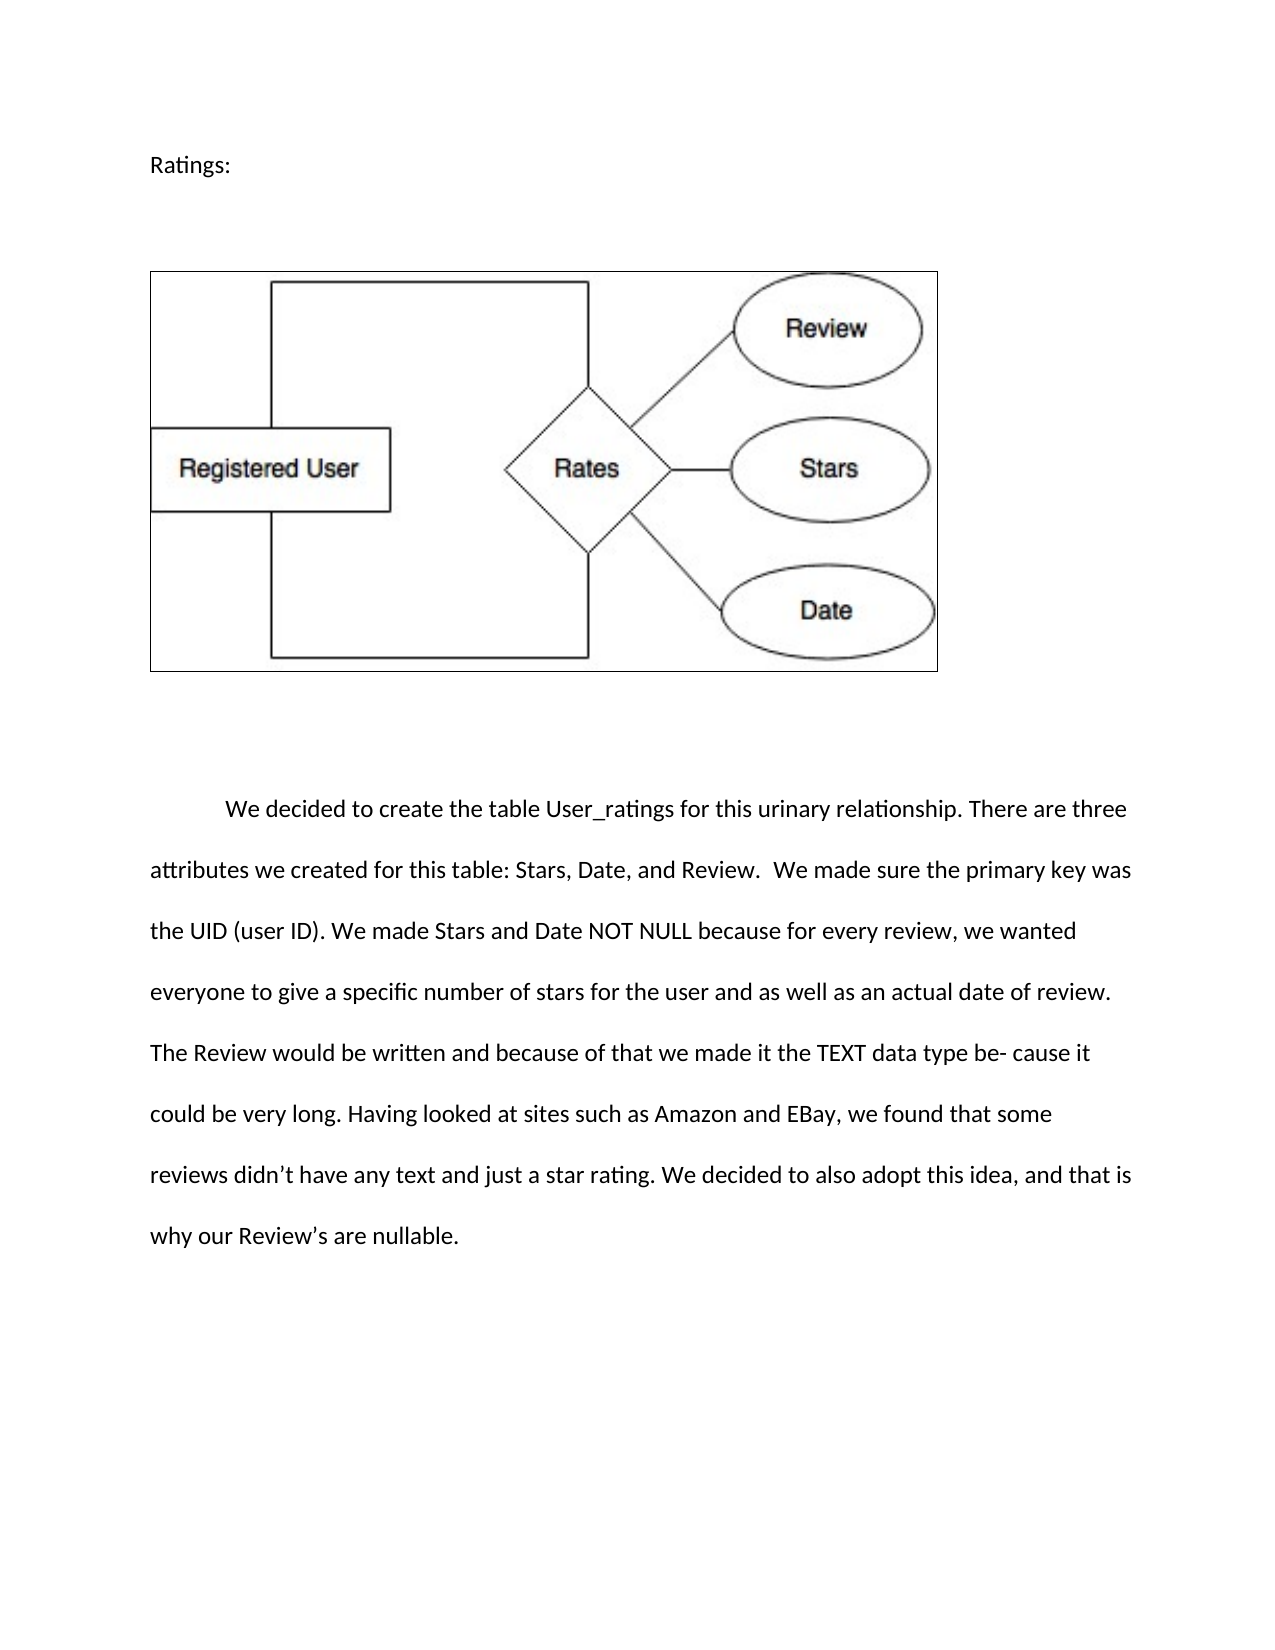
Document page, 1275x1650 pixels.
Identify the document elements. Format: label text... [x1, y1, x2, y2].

text Ratings: [150, 150, 1142, 179]
picture [151, 272, 937, 671]
text We decided to create the table User_ratings for this urinary relationship. There are three attributes we created for this table: Stars, Date, and Review. We made sure the primary key was the UID (user ID). We made Stars and Date NOT NULL because for every review, we wanted everyone to give a specific number of stars for the user and as well as an actual date of review. The Review would be written and because of that we made it the TEXT data type be- cause it could be very long. Having looked at sites such as Amazon and EBay, we found that some reviews didn’t have any text and just a star rating. We decided to also adopt this idea, and that is why our Review’s are nullable. [150, 793, 1135, 1251]
